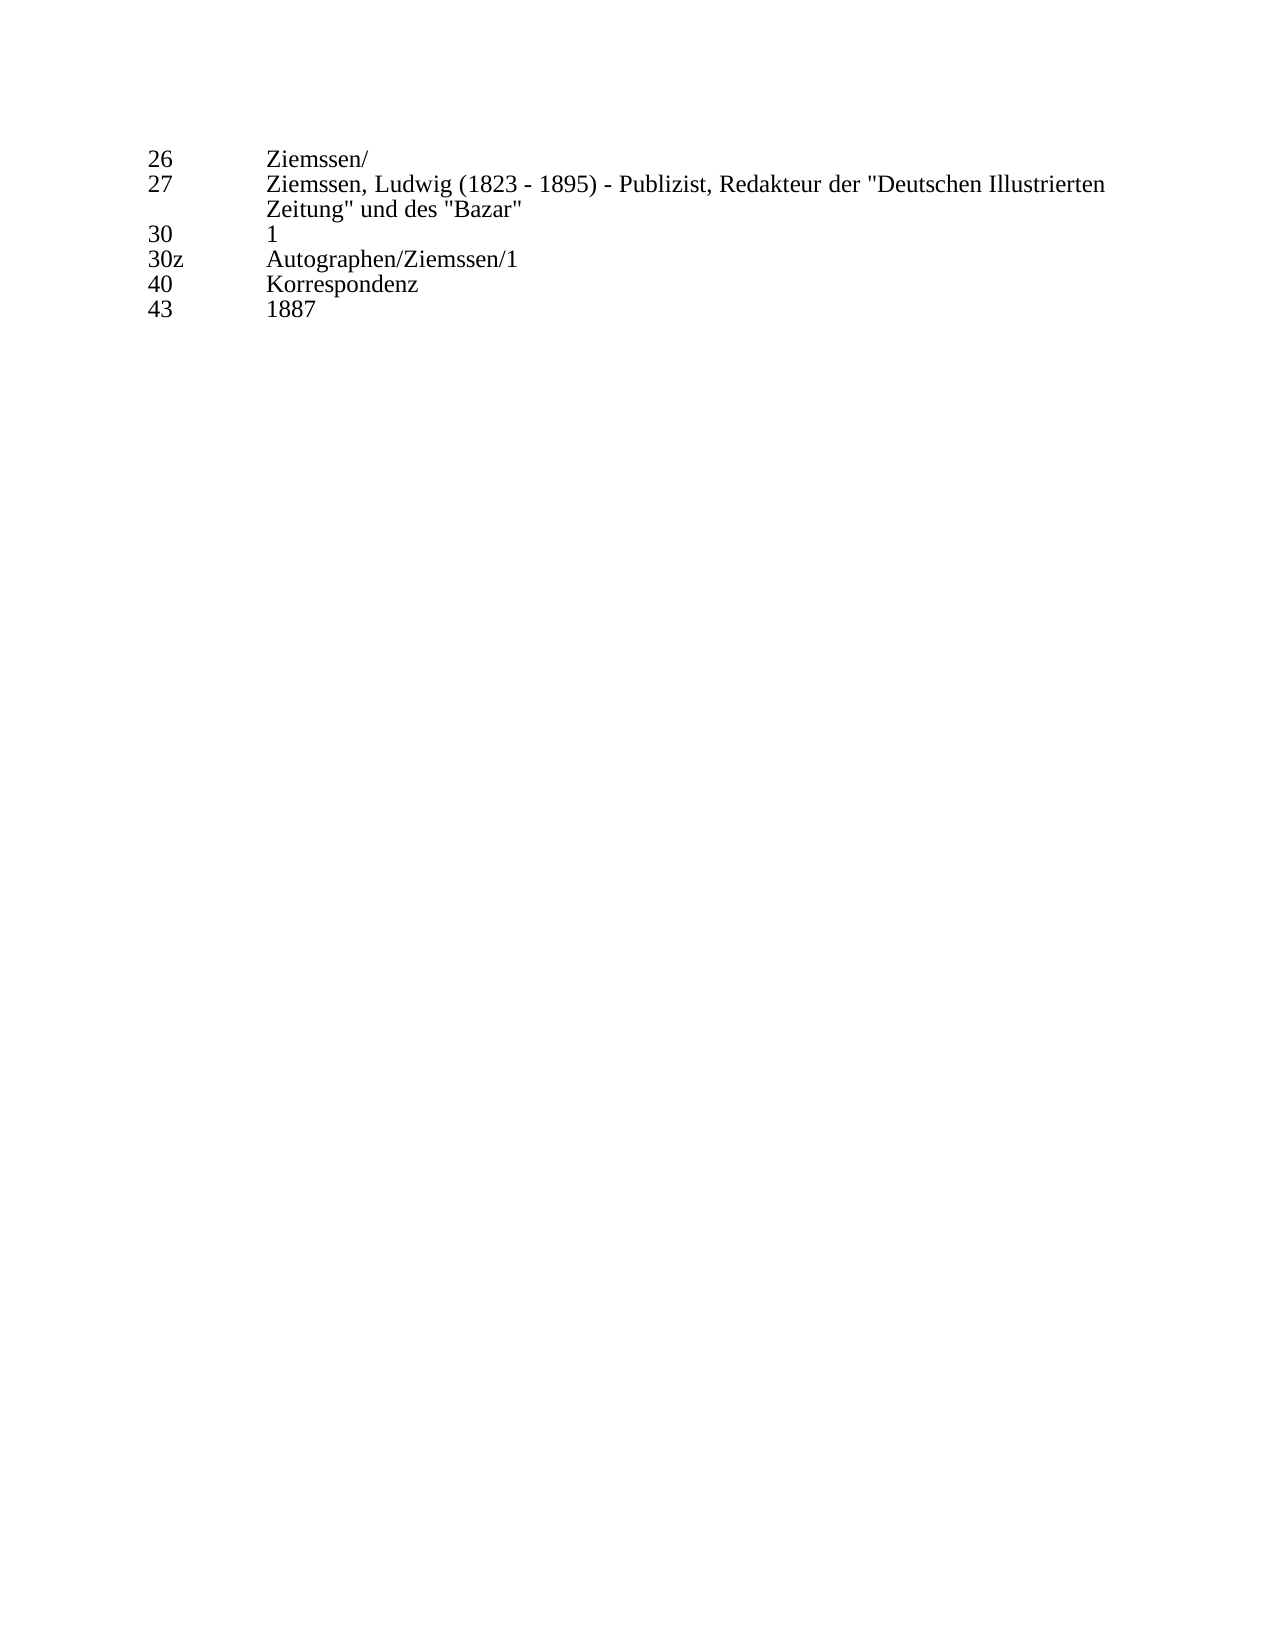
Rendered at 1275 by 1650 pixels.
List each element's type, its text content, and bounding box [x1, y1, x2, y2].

text 30 1 [148, 223, 1127, 248]
text 27 p[1{Ziemssen}, 2{Ludwig} (7{1823 - 1895}) - 5{Publizist, Redakteur} der "t[Deutschen Illustrierten Zeitung]t" und des "t[Bazar]t]p" [148, 173, 1127, 223]
text 30z Autographen/Ziemssen/1 [148, 248, 1127, 273]
text 43 1887 [148, 298, 1127, 323]
text 40 Korrespondenz [148, 273, 1127, 298]
text 26 Ziemssen/ [148, 148, 1127, 173]
